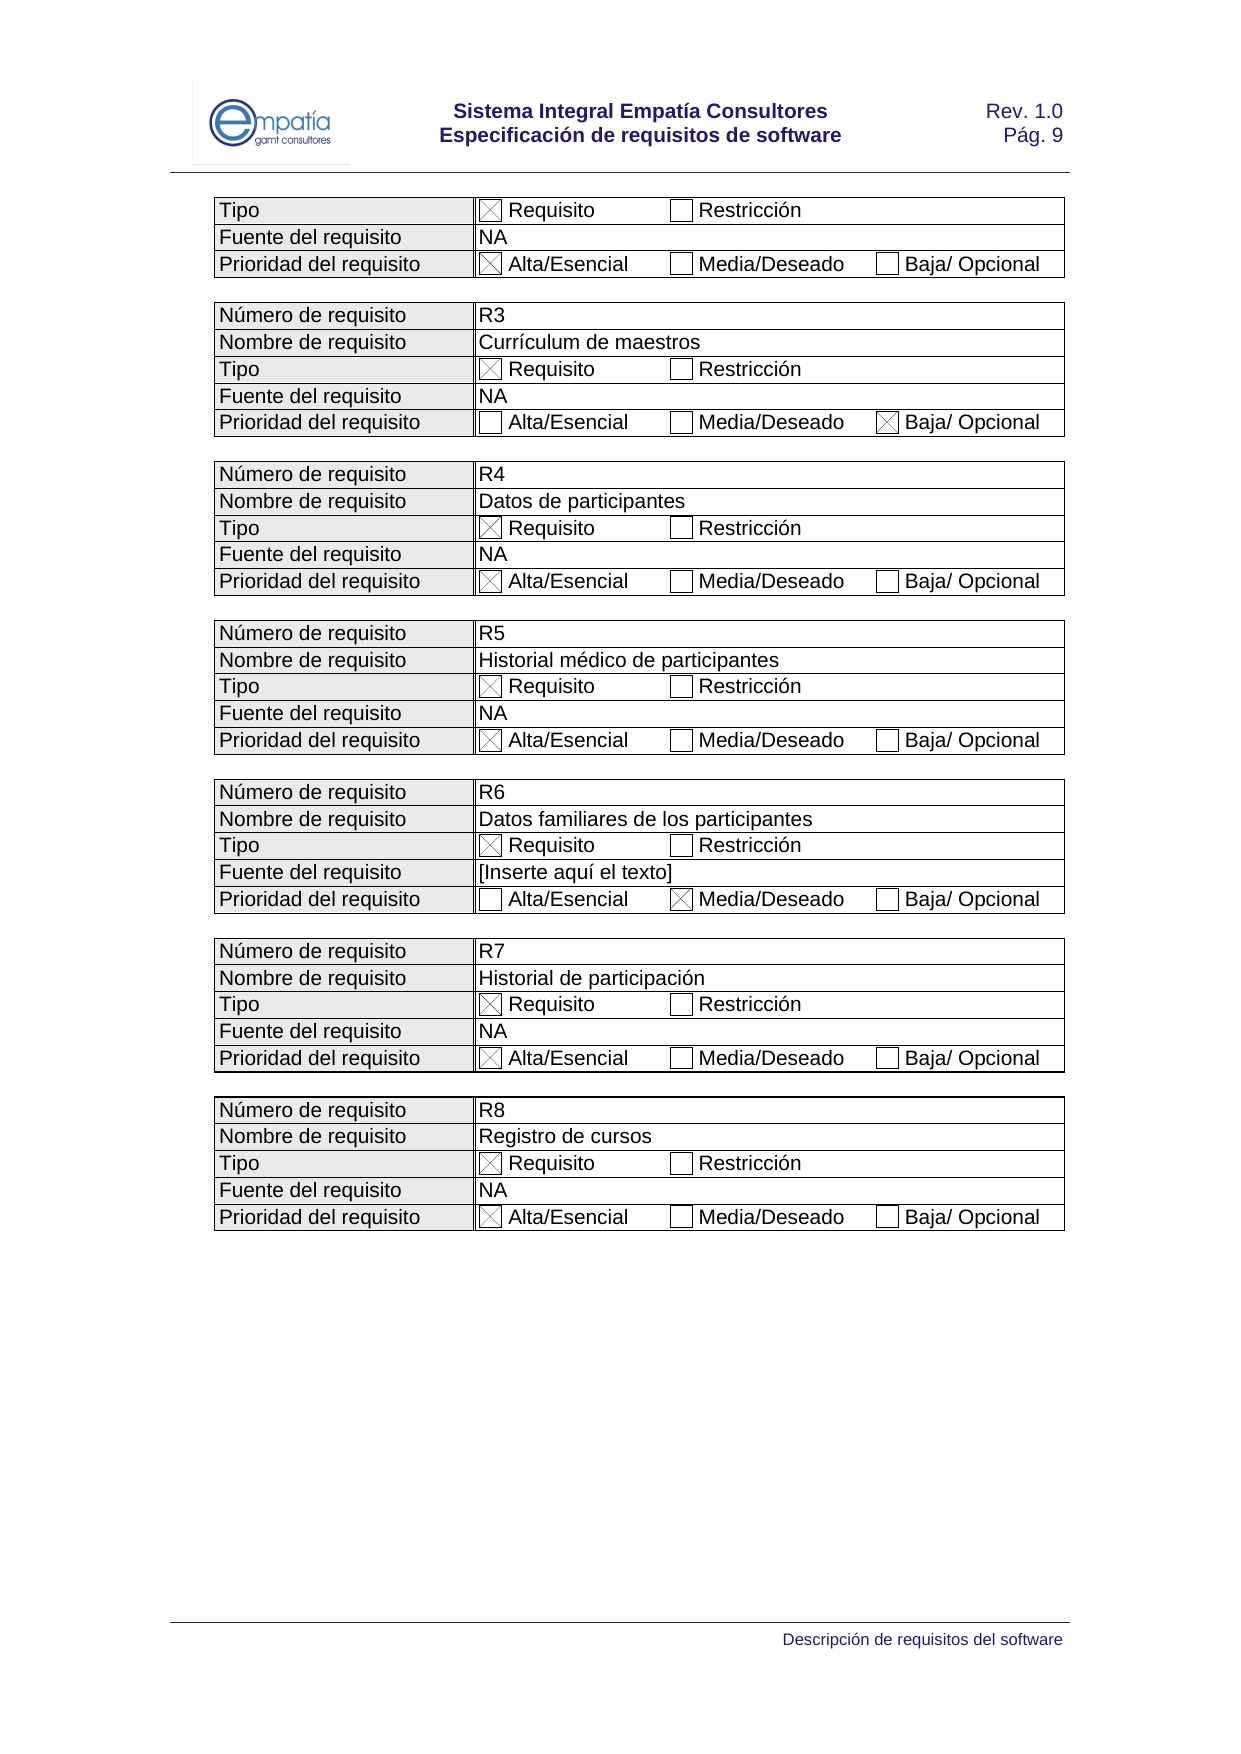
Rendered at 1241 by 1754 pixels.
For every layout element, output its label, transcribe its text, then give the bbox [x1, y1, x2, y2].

table_header Número de requisito [215, 939, 473, 964]
table_cell Fuente del requisito [215, 384, 473, 409]
table_cell Restricción [661, 674, 1064, 700]
table_cell Datos de participantes [476, 489, 1064, 514]
table_header R7 [476, 939, 1064, 964]
table_cell Alta/Esencial [476, 569, 661, 595]
table_cell Requisito [476, 992, 661, 1018]
table_cell Restricción [661, 992, 1064, 1018]
table_cell NA [476, 225, 1064, 250]
table_cell Alta/Esencial [476, 1046, 661, 1071]
table_header R5 [476, 621, 1064, 647]
table_header Número de requisito [215, 303, 473, 329]
table_cell Baja/ Opcional [868, 1046, 1064, 1071]
table_cell Datos familiares de los participantes [476, 806, 1064, 832]
table_header R4 [476, 462, 1064, 488]
table_cell Prioridad del requisito [215, 410, 473, 436]
table_cell Currículum de maestros [476, 330, 1064, 356]
table_cell Media/Deseado [661, 728, 868, 754]
table_cell Tipo [215, 992, 473, 1018]
table_cell Baja/ Opcional [868, 569, 1064, 595]
table_cell NA [476, 1178, 1064, 1203]
table_header Número de requisito [215, 780, 473, 805]
table_cell Historial de participación [476, 965, 1064, 991]
table_cell Restricción [661, 516, 1064, 541]
table_cell Prioridad del requisito [215, 251, 473, 277]
table_cell Alta/Esencial [476, 887, 661, 912]
table_cell Restricción [661, 357, 1064, 382]
table_cell Fuente del requisito [215, 225, 473, 250]
table_cell Alta/Esencial [476, 251, 661, 277]
table_cell Media/Deseado [661, 1205, 868, 1230]
table_cell NA [476, 1019, 1064, 1044]
table_cell Tipo [215, 833, 473, 859]
table_cell Prioridad del requisito [215, 728, 473, 754]
table_header R6 [476, 780, 1064, 805]
table_cell Media/Deseado [661, 1046, 868, 1071]
table_cell Alta/Esencial [476, 410, 661, 436]
table_cell Tipo [215, 357, 473, 382]
table_cell Prioridad del requisito [215, 569, 473, 595]
table_cell Alta/Esencial [476, 728, 661, 754]
table_cell Tipo [215, 674, 473, 700]
table_cell Nombre de requisito [215, 1124, 473, 1150]
table_cell Tipo [215, 198, 473, 223]
table_cell Requisito [476, 1151, 661, 1177]
table_cell Requisito [476, 516, 661, 541]
table_cell NA [476, 542, 1064, 568]
table_cell Nombre de requisito [215, 489, 473, 514]
table_header Número de requisito [215, 621, 473, 647]
table_cell Fuente del requisito [215, 860, 473, 886]
table_cell Requisito [476, 357, 661, 382]
table_cell Tipo [215, 516, 473, 541]
table_cell NA [476, 384, 1064, 409]
table_cell Requisito [476, 833, 661, 859]
table_cell Media/Deseado [661, 569, 868, 595]
table_cell Media/Deseado [661, 251, 868, 277]
table_cell [476, 860, 1064, 886]
table_cell Historial médico de participantes [476, 648, 1064, 673]
table_cell Restricción [661, 833, 1064, 859]
table_cell Nombre de requisito [215, 648, 473, 673]
picture [192, 81, 351, 165]
table_cell Baja/ Opcional [868, 410, 1064, 436]
table_cell Restricción [661, 1151, 1064, 1177]
table_cell NA [476, 701, 1064, 727]
table_cell Nombre de requisito [215, 806, 473, 832]
table_cell Prioridad del requisito [215, 1046, 473, 1071]
table_cell Restricción [661, 198, 1064, 223]
table_cell Prioridad del requisito [215, 1205, 473, 1230]
table_cell Requisito [476, 198, 661, 223]
table_cell Fuente del requisito [215, 542, 473, 568]
table_cell Nombre de requisito [215, 965, 473, 991]
table_cell Alta/Esencial [476, 1205, 661, 1230]
table_cell Fuente del requisito [215, 1178, 473, 1203]
table_cell Fuente del requisito [215, 701, 473, 727]
table_header R8 [476, 1098, 1064, 1123]
table_cell Baja/ Opcional [868, 1205, 1064, 1230]
table_cell Media/Deseado [661, 410, 868, 436]
table_header R3 [476, 303, 1064, 329]
table_cell Media/Deseado [661, 887, 868, 912]
table_header Número de requisito [215, 462, 473, 488]
table_cell Fuente del requisito [215, 1019, 473, 1044]
table_cell Registro de cursos [476, 1124, 1064, 1150]
table_header Número de requisito [215, 1098, 473, 1123]
table_cell Requisito [476, 674, 661, 700]
table_cell Tipo [215, 1151, 473, 1177]
table_cell Prioridad del requisito [215, 887, 473, 912]
table_cell Baja/ Opcional [868, 887, 1064, 912]
table_cell Nombre de requisito [215, 330, 473, 356]
table_cell Baja/ Opcional [868, 728, 1064, 754]
table_cell Baja/ Opcional [868, 251, 1064, 277]
